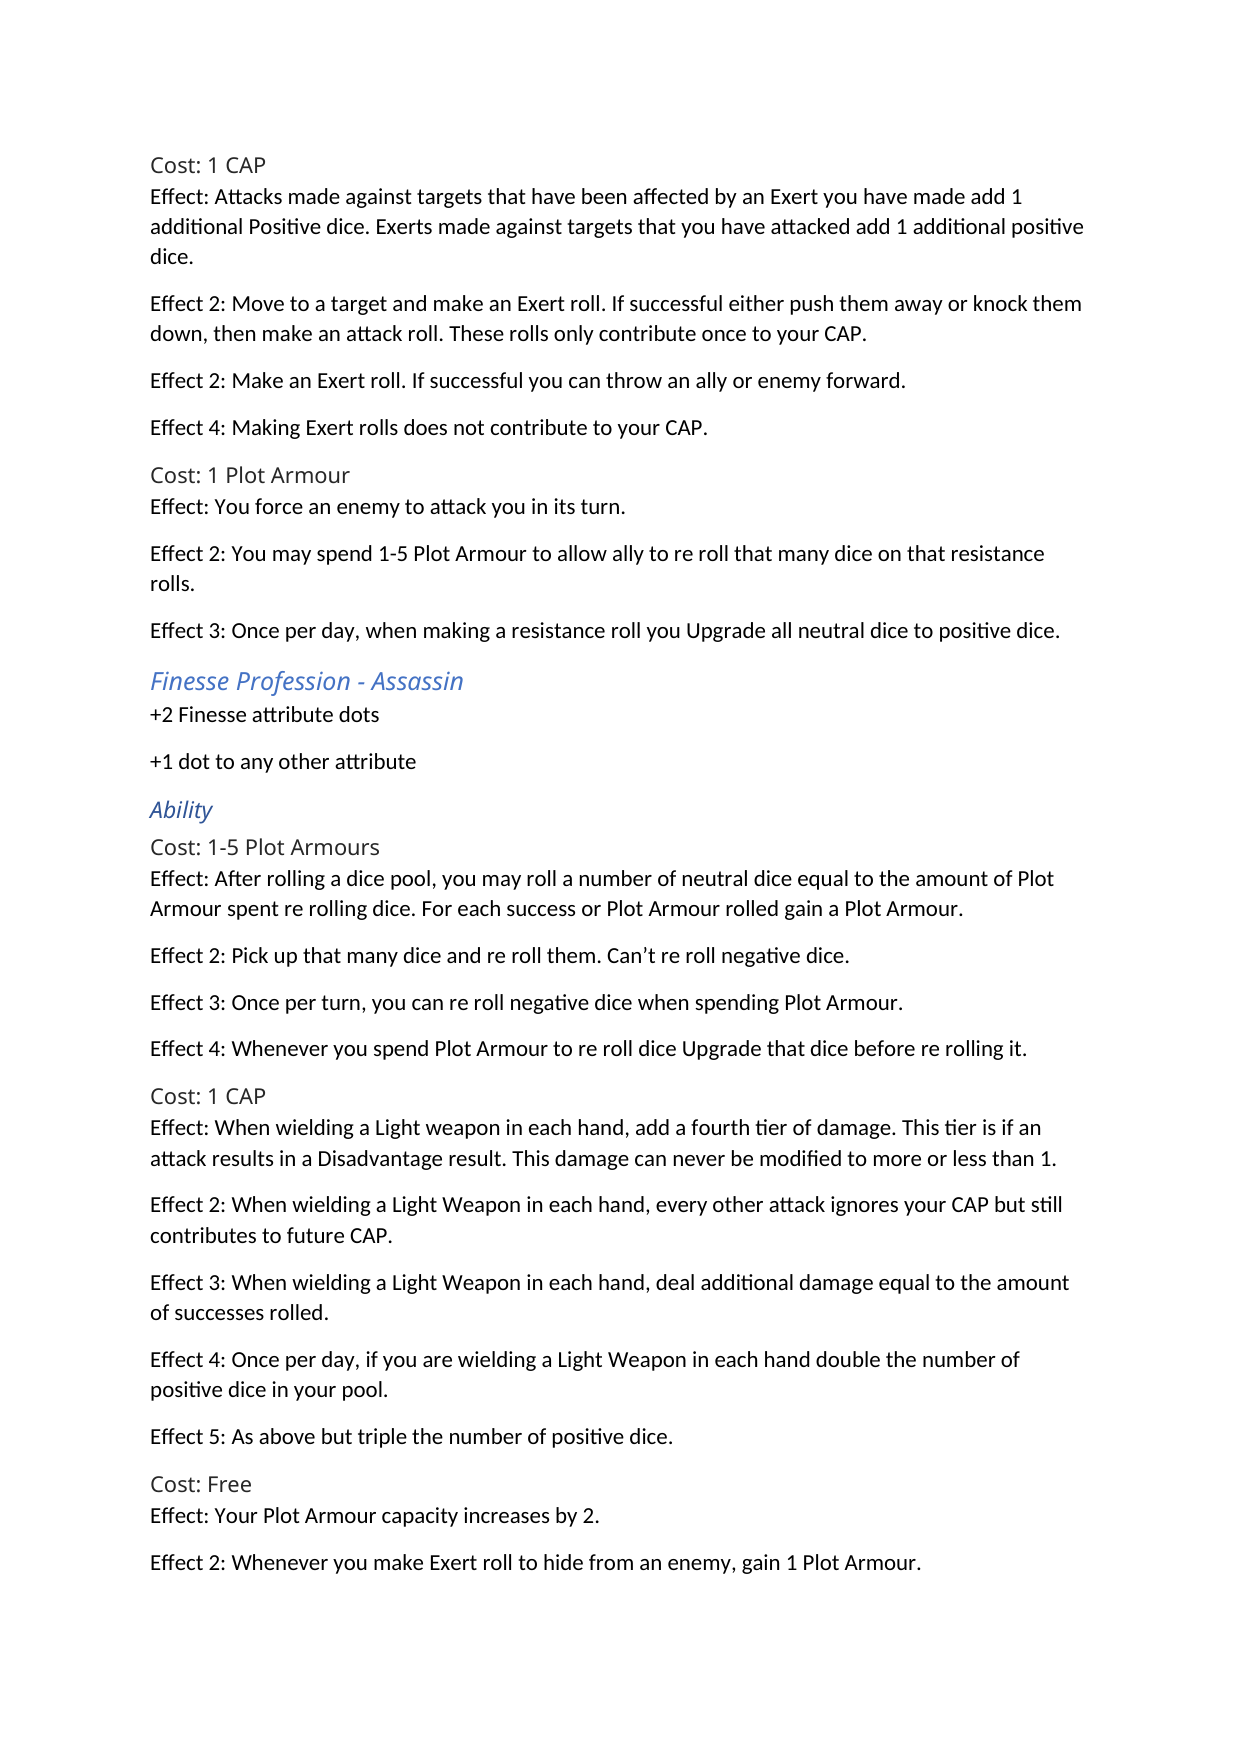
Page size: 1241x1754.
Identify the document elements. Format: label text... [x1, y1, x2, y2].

text +2 Finesse attribute dots [150, 700, 1090, 728]
text Effect: When wielding a Light weapon in each hand, add a fourth tier of damage. This tier is if an attack results in a Disadvantage result. This damage can never be modified to more or less than 1. [150, 1113, 1090, 1172]
text Effect 3: Once per day, when making a resistance roll you Upgrade all neutral dice to positive dice. [150, 616, 1090, 644]
text Effect 2: Whenever you make Exert roll to hide from an enemy, gain 1 Plot Armour. [150, 1548, 1090, 1576]
subtitle Cost: 1-5 Plot Armours [150, 832, 1090, 861]
text Effect 5: As above but triple the number of positive dice. [150, 1422, 1090, 1450]
text Effect 2: Pick up that many dice and re roll them. Can’t re roll negative dice. [150, 941, 1090, 969]
text Effect 3: When wielding a Light Weapon in each hand, deal additional damage equal to the amount of successes rolled. [150, 1268, 1090, 1326]
text Effect 2: When wielding a Light Weapon in each hand, every other attack ignores your CAP but still contributes to future CAP. [150, 1191, 1090, 1249]
subtitle Cost: 1 CAP [150, 150, 1090, 180]
text Effect 4: Once per day, if you are wielding a Light Weapon in each hand double the number of positive dice in your pool. [150, 1345, 1090, 1403]
subtitle Cost: 1 CAP [150, 1081, 1090, 1111]
text Effect: After rolling a dice pool, you may roll a number of neutral dice equal to the amount of Plot Armour spent re rolling dice. For each success or Plot Armour rolled gain a Plot Armour. [150, 864, 1090, 922]
subtitle Cost: Free [150, 1469, 1090, 1498]
subtitle Ability [150, 794, 1090, 825]
text Effect 3: Once per turn, you can re roll negative dice when spending Plot Armour. [150, 988, 1090, 1016]
text Effect 2: Move to a target and make an Exert roll. If successful either push them away or knock them down, then make an attack roll. These rolls only contribute once to your CAP. [150, 289, 1090, 348]
text Effect: Attacks made against targets that have been affected by an Exert you have made add 1 additional Positive dice. Exerts made against targets that you have attacked add 1 additional positive dice. [150, 182, 1090, 271]
text Effect 4: Making Exert rolls does not contribute to your CAP. [150, 413, 1090, 441]
text Effect 2: You may spend 1-5 Plot Armour to allow ally to re roll that many dice on that resistance rolls. [150, 539, 1090, 597]
subtitle Cost: 1 Plot Armour [150, 460, 1090, 490]
text Effect 4: Whenever you spend Plot Armour to re roll dice Upgrade that dice before re rolling it. [150, 1034, 1090, 1062]
text Effect: Your Plot Armour capacity increases by 2. [150, 1501, 1090, 1529]
subtitle Finesse Profession - Assassin [150, 663, 1090, 697]
text +1 dot to any other attribute [150, 747, 1090, 775]
text Effect: You force an enemy to attack you in its turn. [150, 492, 1090, 520]
text Effect 2: Make an Exert roll. If successful you can throw an ally or enemy forward. [150, 366, 1090, 394]
